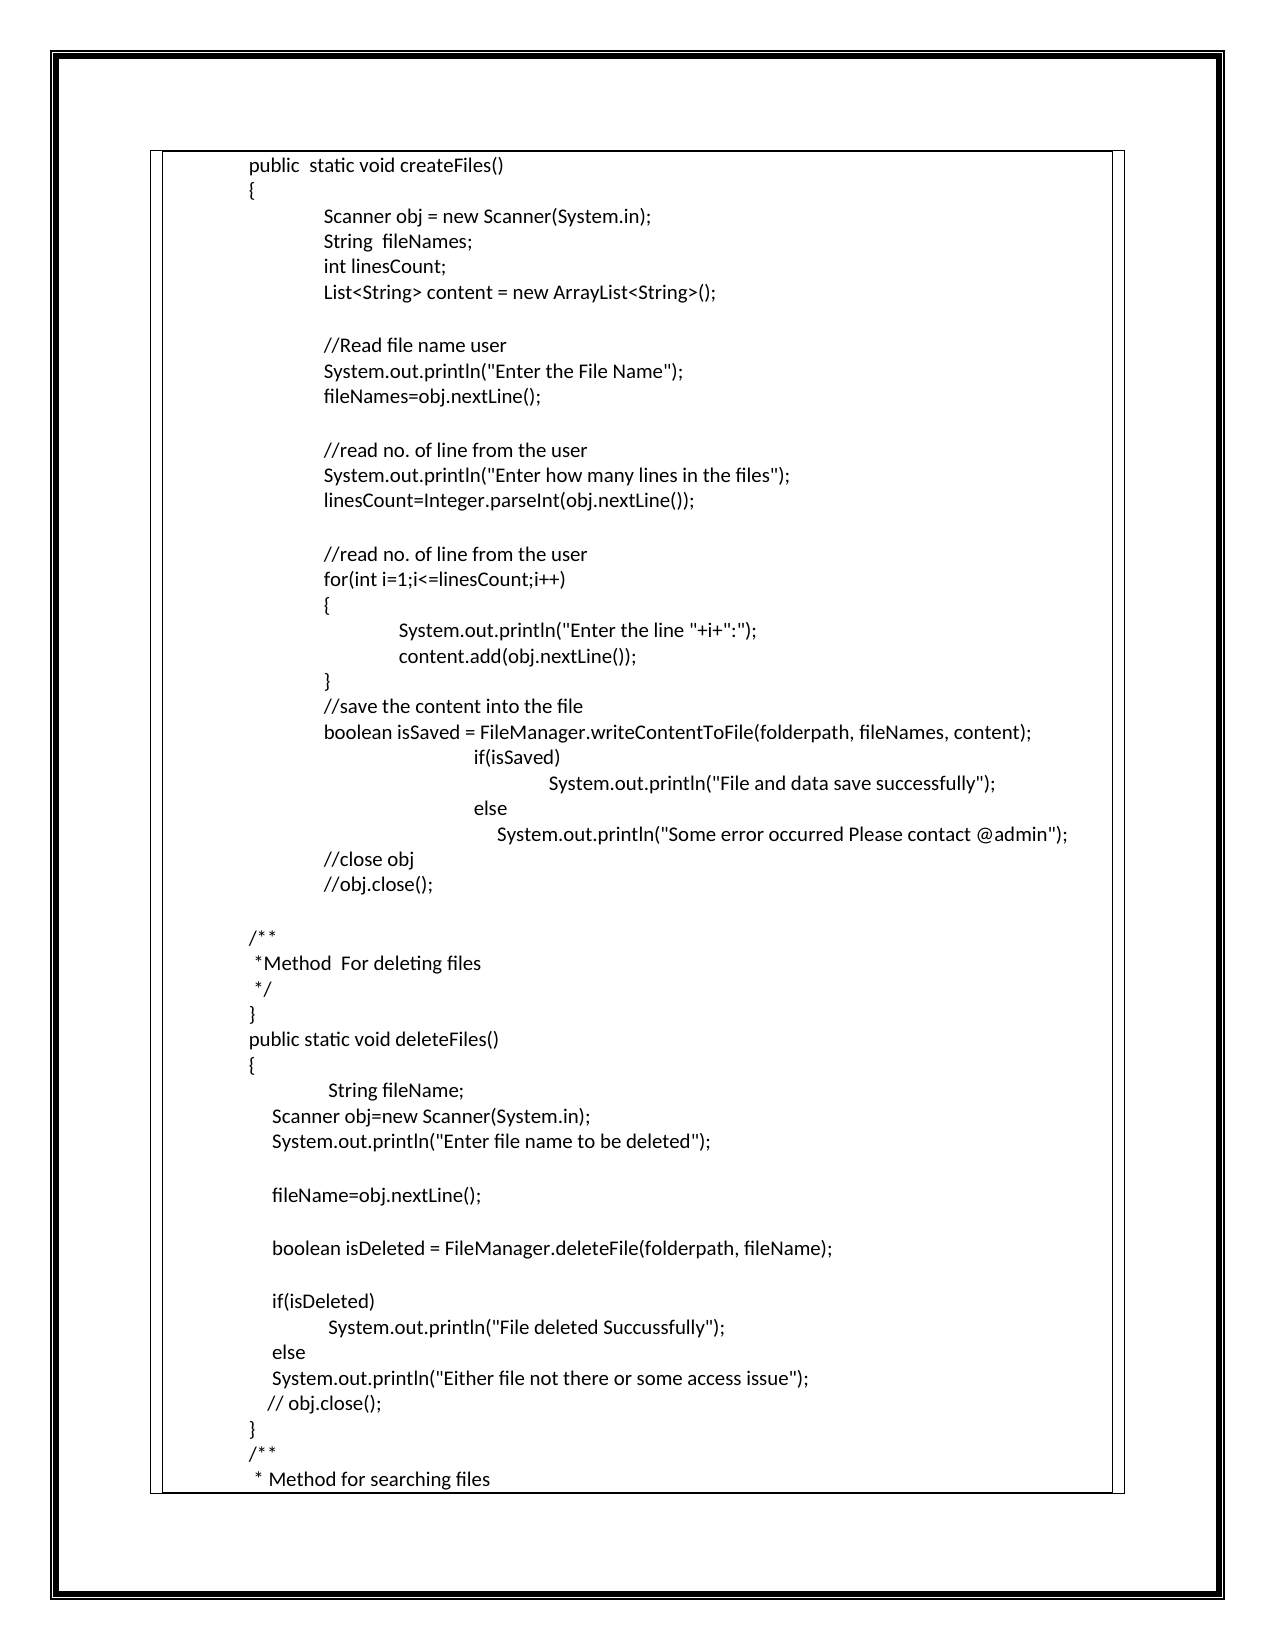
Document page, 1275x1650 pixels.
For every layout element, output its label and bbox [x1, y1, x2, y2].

table_cell [163, 152, 1112, 1492]
table_cell [151, 151, 162, 1493]
table_cell [1113, 151, 1124, 1493]
